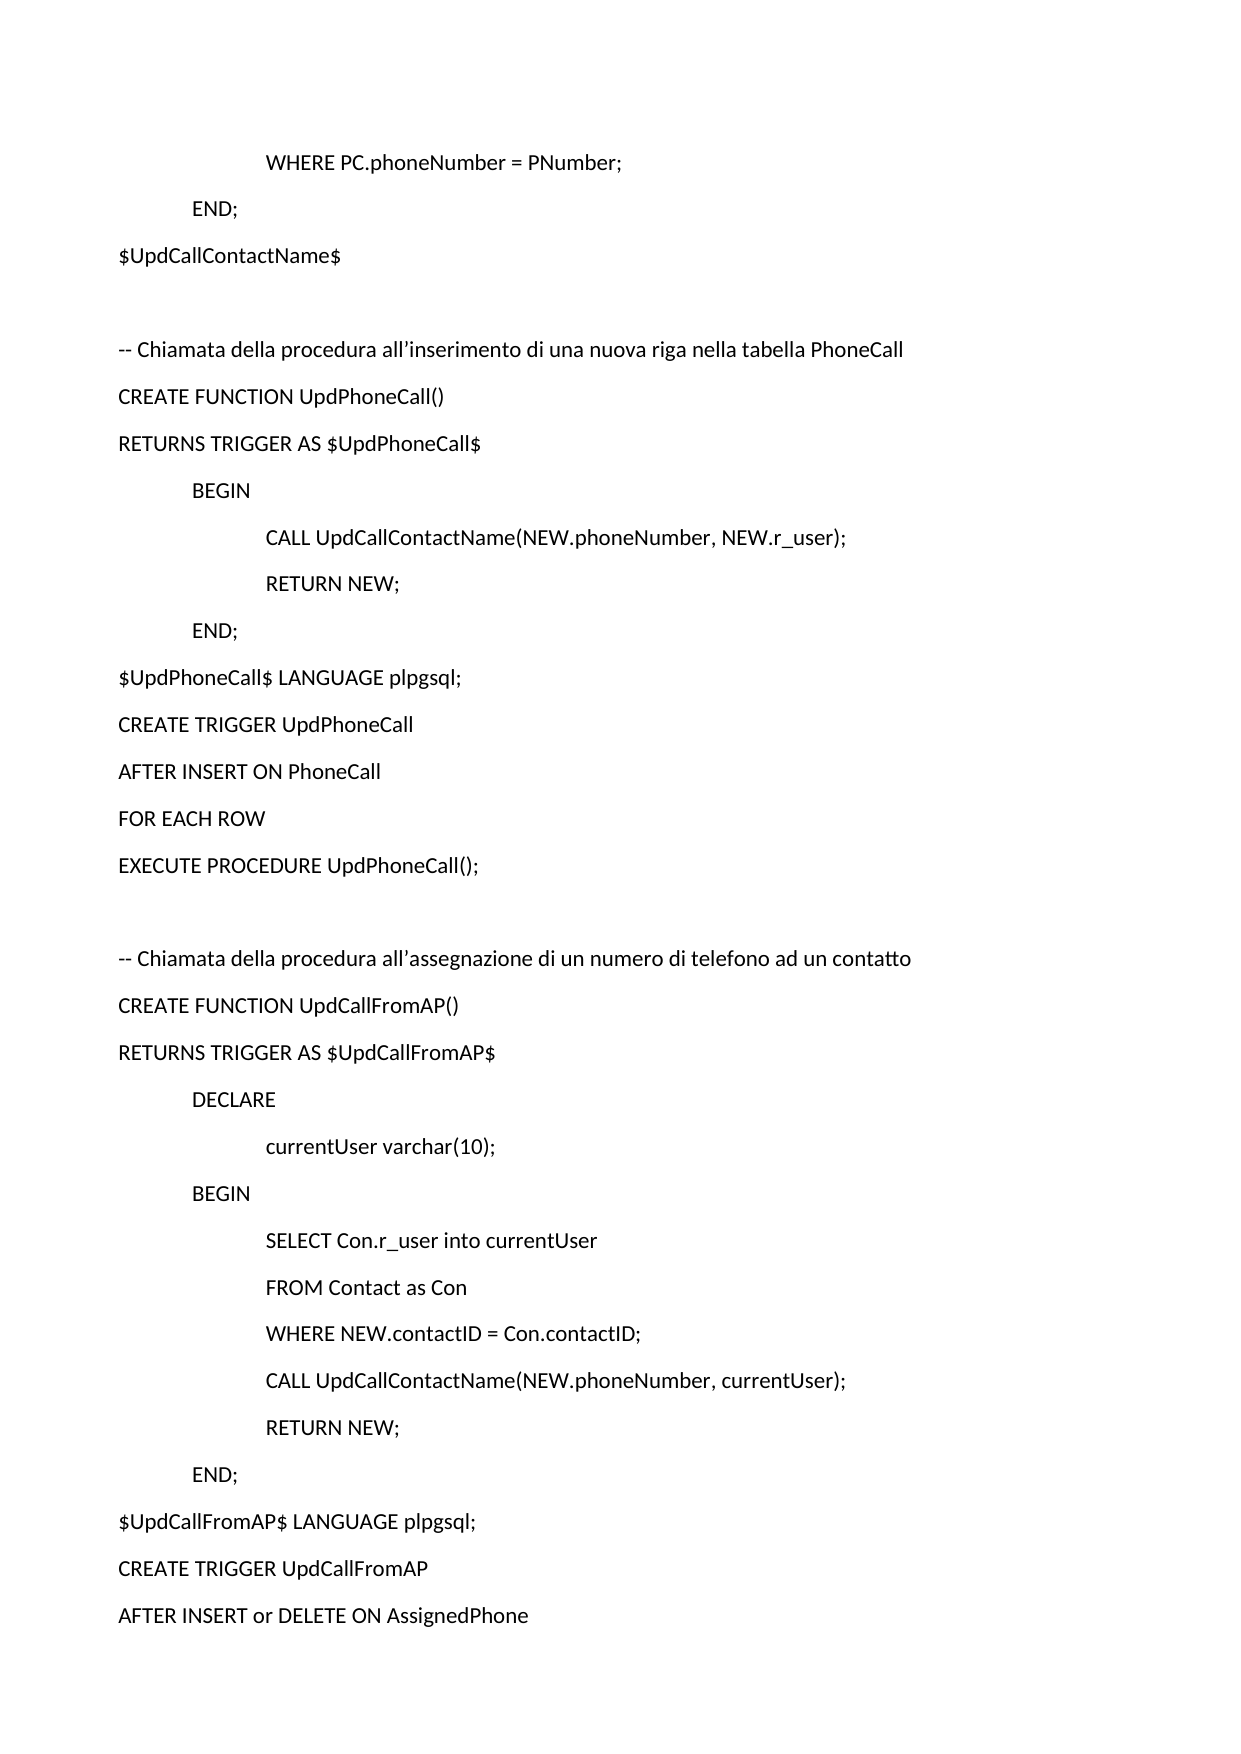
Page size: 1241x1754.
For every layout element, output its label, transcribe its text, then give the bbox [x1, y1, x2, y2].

text CALL UpdCallContactName(NEW.phoneNumber, NEW.r_user); [118, 523, 1122, 551]
text -- Chiamata della procedura all’inserimento di una nuova riga nella tabella PhoneCall [118, 335, 1122, 363]
text CREATE FUNCTION UpdPhoneCall() [118, 382, 1122, 410]
text RETURN NEW; [118, 569, 1122, 597]
text SELECT Con.r_user into currentUser [118, 1226, 1122, 1254]
text BEGIN [118, 1179, 1122, 1207]
text EXECUTE PROCEDURE UpdPhoneCall(); [118, 851, 1122, 879]
text RETURN NEW; [118, 1413, 1122, 1441]
text CREATE TRIGGER UpdCallFromAP [118, 1554, 1122, 1582]
text WHERE PC.phoneNumber = PNumber; [118, 148, 1122, 176]
text END; [118, 1460, 1122, 1488]
text $UpdPhoneCall$ LANGUAGE plpgsql; [118, 663, 1122, 691]
text CREATE FUNCTION UpdCallFromAP() [118, 991, 1122, 1019]
text BEGIN [118, 476, 1122, 504]
text FOR EACH ROW [118, 804, 1122, 832]
text RETURNS TRIGGER AS $UpdPhoneCall$ [118, 429, 1122, 457]
text AFTER INSERT or DELETE ON AssignedPhone [118, 1601, 1122, 1629]
text END; [118, 616, 1122, 644]
text $UpdCallContactName$ [118, 241, 1122, 269]
text RETURNS TRIGGER AS $UpdCallFromAP$ [118, 1038, 1122, 1066]
text DECLARE [118, 1085, 1122, 1113]
text currentUser varchar(10); [118, 1132, 1122, 1160]
text AFTER INSERT ON PhoneCall [118, 757, 1122, 785]
text CALL UpdCallContactName(NEW.phoneNumber, currentUser); [118, 1366, 1122, 1394]
text END; [118, 194, 1122, 222]
text CREATE TRIGGER UpdPhoneCall [118, 710, 1122, 738]
text FROM Contact as Con [118, 1273, 1122, 1301]
text WHERE NEW.contactID = Con.contactID; [118, 1319, 1122, 1347]
text -- Chiamata della procedura all’assegnazione di un numero di telefono ad un contatto [118, 944, 1122, 972]
text $UpdCallFromAP$ LANGUAGE plpgsql; [118, 1507, 1122, 1535]
